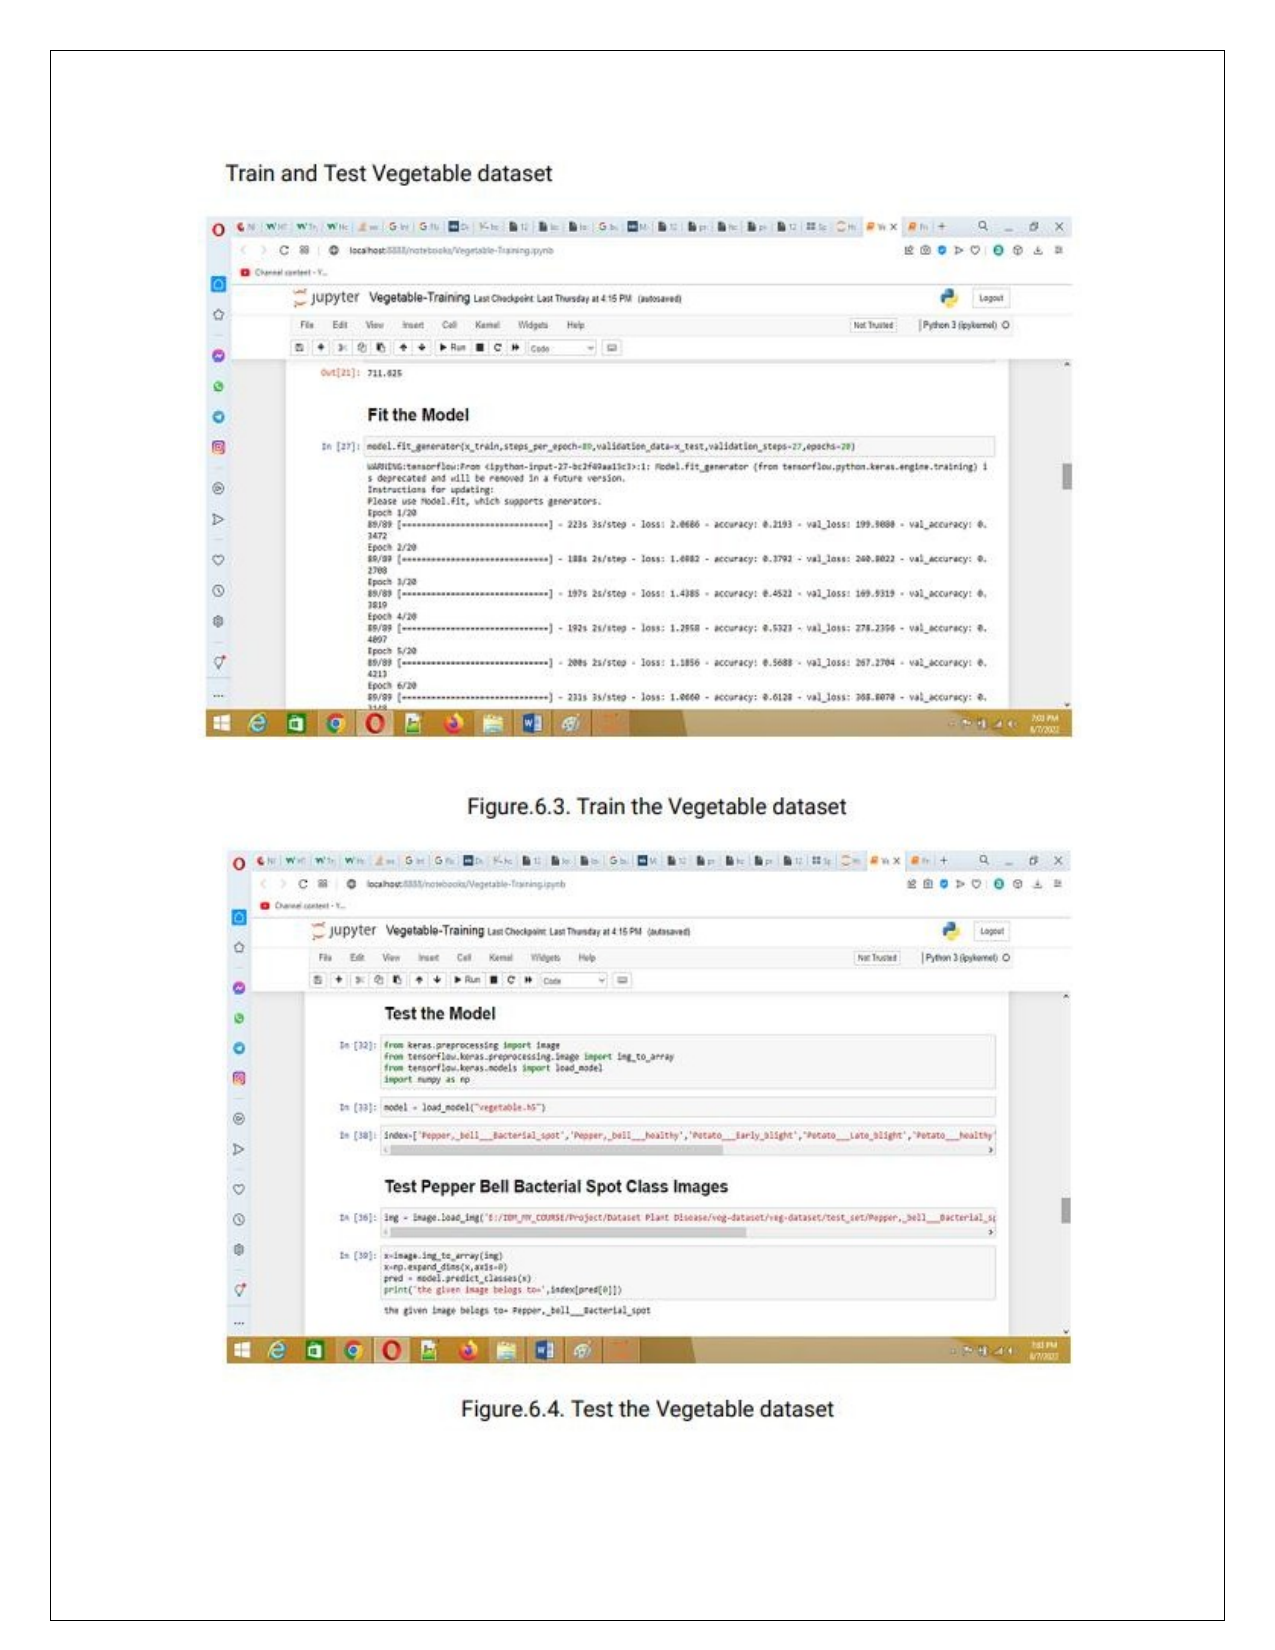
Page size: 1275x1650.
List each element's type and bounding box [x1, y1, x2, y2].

picture [221, 787, 1074, 1432]
picture [197, 150, 1083, 740]
